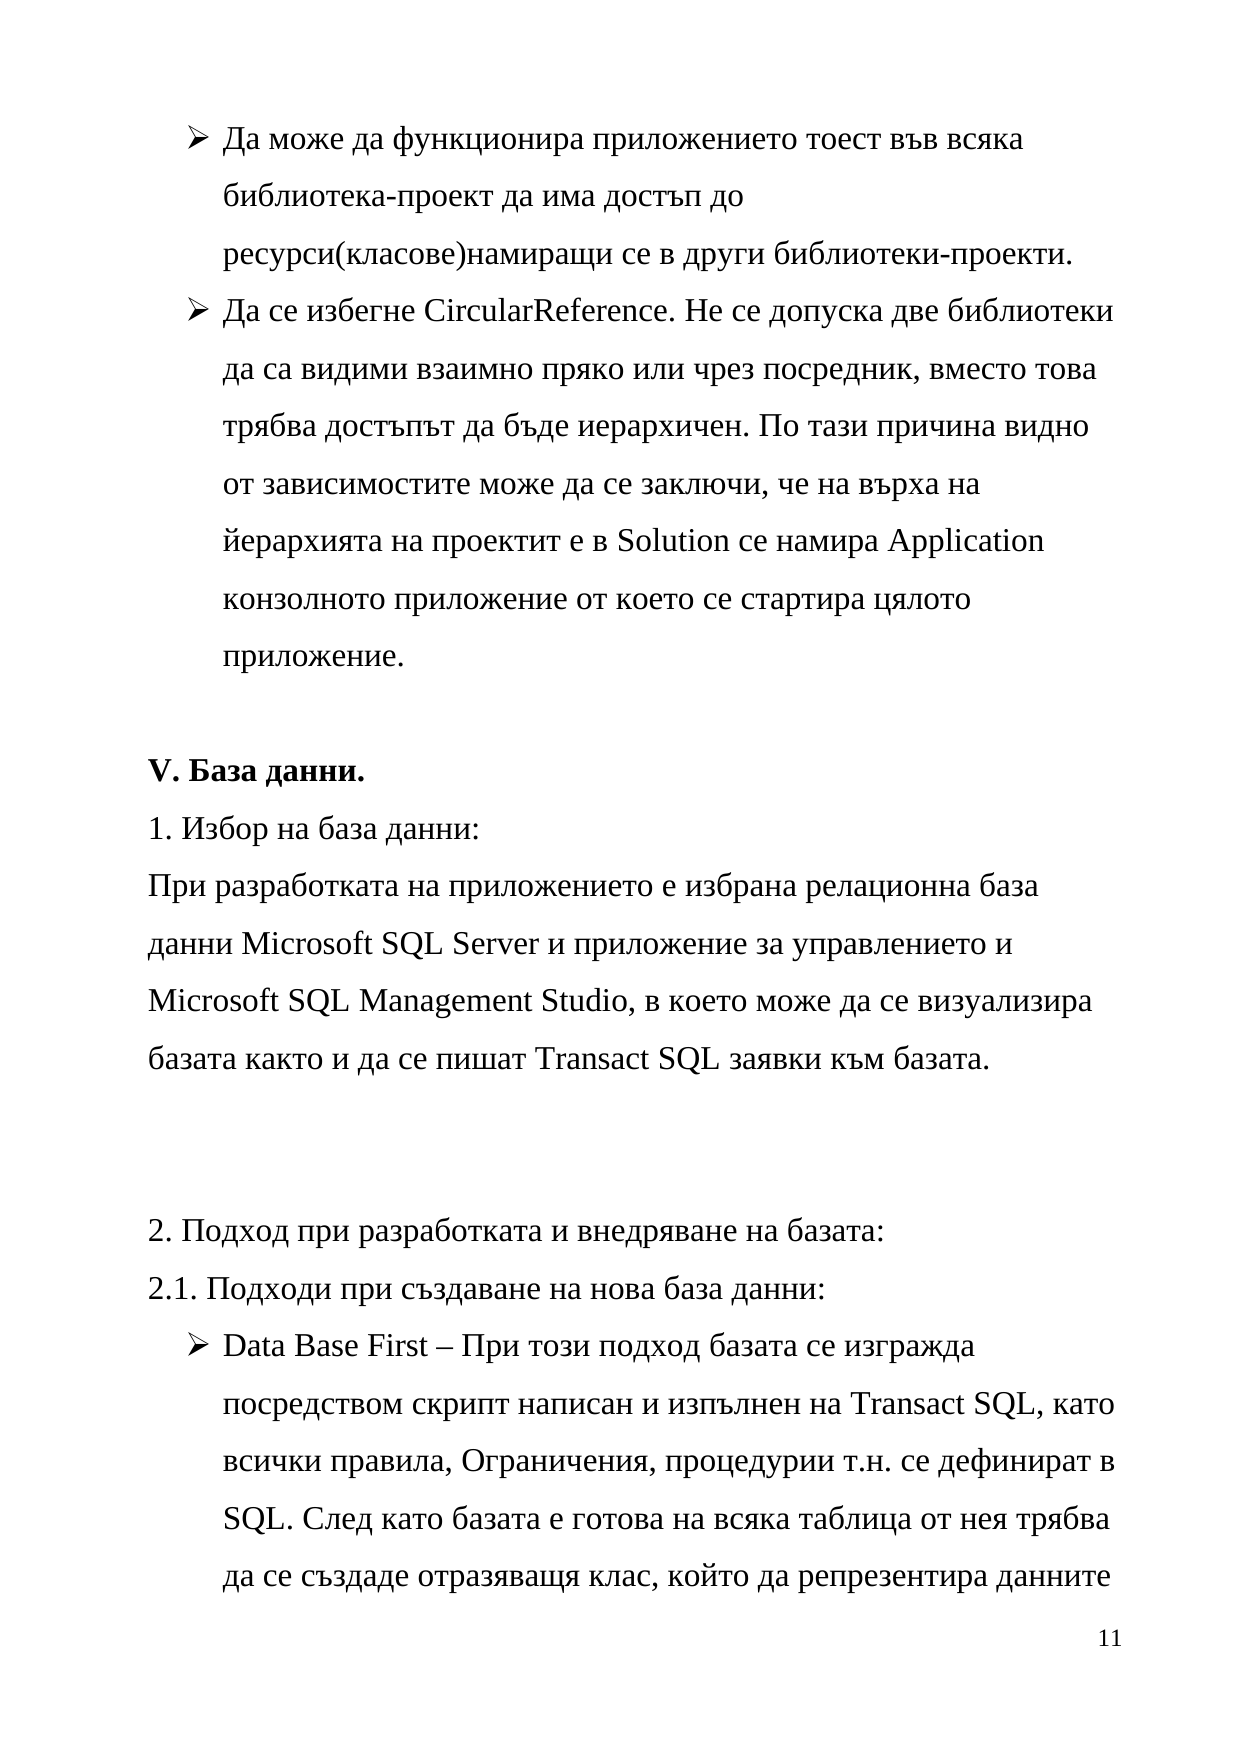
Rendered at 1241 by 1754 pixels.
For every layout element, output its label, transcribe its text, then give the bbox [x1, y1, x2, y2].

text При разработката на приложението е избрана релационна база данни Microsoft SQL Server и приложение за управлението и Microsoft SQL Management Studio, в което може да се визуализира базата както и да се пишат Transact SQL заявки към базата. [148, 866, 1122, 1076]
text 2. Подход при разработката и внедряване на базата: [148, 1211, 1122, 1249]
list Да се избегне CircularReference. Не се допуска две библиотеки да са видими взаимно пряко или чрез посредник, вместо това трябва достъпът да бъде иерархичен. По тази причина видно от зависимостите може да се заключи, че на върха на йерархията на проектит е в Sоlution се намира Application конзолното приложение от което се стартира цялото приложение. [185, 291, 1122, 674]
text V. База данни. [148, 751, 1122, 789]
text 1. Избор на база данни: [148, 808, 1122, 846]
list Да може да функционира приложението тоест във всяка библиотека-проект да има достъп до ресурси(класове)намиращи се в други библиотеки-проекти. [185, 118, 1122, 271]
text 2.1. Подходи при създаване на нова база данни: [148, 1268, 1122, 1306]
